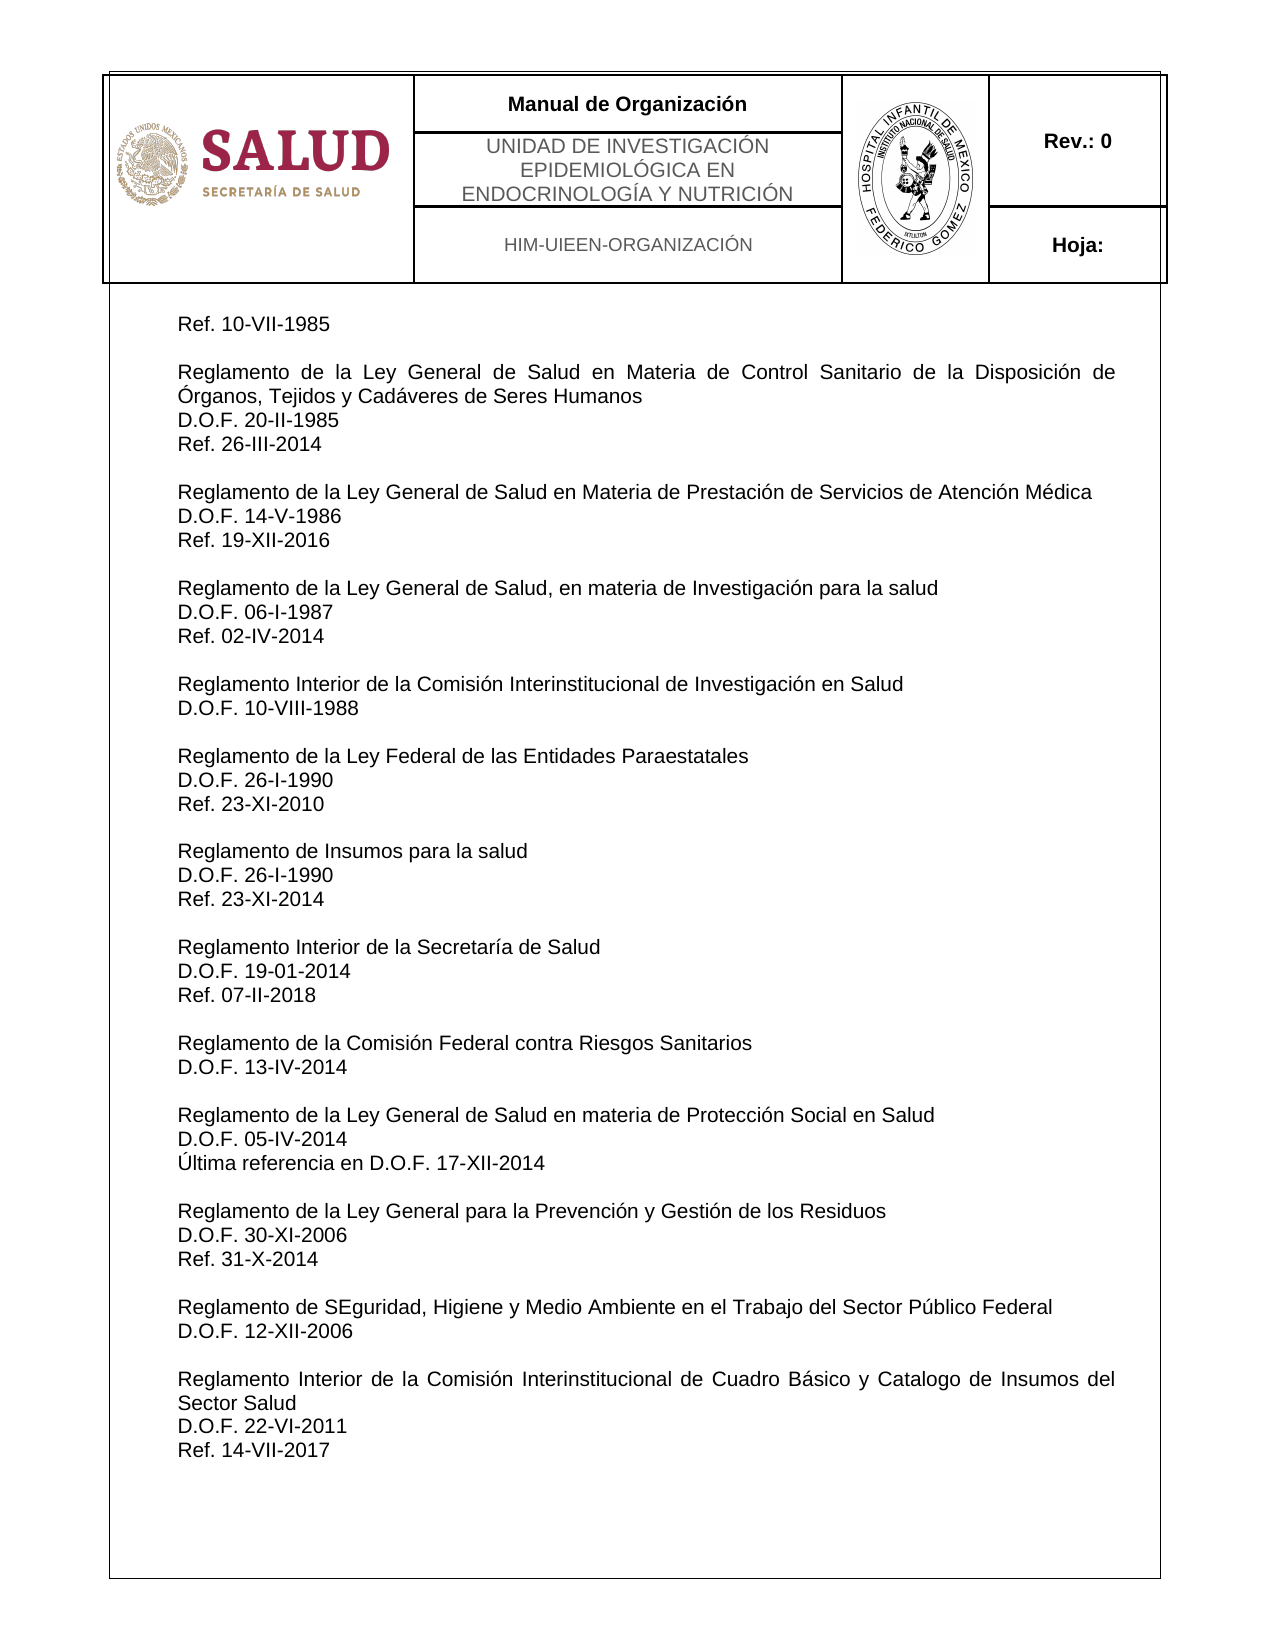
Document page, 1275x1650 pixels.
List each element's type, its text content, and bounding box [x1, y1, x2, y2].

text Reglamento Interior de la Comisión Interinstitucional de Cuadro Básico y Catalogo de Insumos del Sector Salud [177, 1366, 1117, 1414]
text Ref. 14-VII-2017 [177, 1438, 1117, 1462]
text Reglamento Interior de la Comisión Interinstitucional de Investigación en Salud [177, 672, 1117, 696]
text D.O.F. 26-I-1990 [177, 863, 1117, 887]
text Reglamento de la Ley General para la Prevención y Gestión de los Residuos [177, 1199, 1117, 1223]
text D.O.F. 19-01-2014 [177, 959, 1117, 983]
text Ref. 23-XI-2014 [177, 887, 1117, 911]
text D.O.F. 10-VIII-1988 [177, 696, 1117, 719]
text Ref. 10-VII-1985 [177, 312, 1117, 336]
text Reglamento de la Ley General de Salud, en materia de Investigación para la salud [177, 576, 1117, 600]
text Ref. 02-IV-2014 [177, 624, 1117, 648]
text D.O.F. 20-II-1985 [177, 408, 1117, 432]
text D.O.F. 06-I-1987 [177, 600, 1117, 624]
text Ref. 23-XI-2010 [177, 791, 1117, 815]
text Reglamento Interior de la Secretaría de Salud [177, 935, 1117, 959]
text Ref. 31-X-2014 [177, 1247, 1117, 1271]
text D.O.F. 22-VI-2011 [177, 1414, 1117, 1438]
text Reglamento de SEguridad, Higiene y Medio Ambiente en el Trabajo del Sector Público Federal [177, 1294, 1117, 1318]
picture [116, 123, 389, 206]
text D.O.F. 30-XI-2006 [177, 1223, 1117, 1247]
text D.O.F. 13-IV-2014 [177, 1055, 1117, 1079]
text Ref. 07-II-2018 [177, 983, 1117, 1007]
text D.O.F. 05-IV-2014 [177, 1127, 1117, 1151]
text Reglamento de Insumos para la salud [177, 839, 1117, 863]
text Reglamento de la Ley General de Salud en materia de Protección Social en Salud [177, 1103, 1117, 1127]
picture [856, 100, 975, 258]
text Reglamento de la Ley Federal de las Entidades Paraestatales [177, 743, 1117, 767]
text D.O.F. 14-V-1986 [177, 504, 1117, 528]
text Reglamento de la Comisión Federal contra Riesgos Sanitarios [177, 1031, 1117, 1055]
text D.O.F. 26-I-1990 [177, 767, 1117, 791]
text Última referencia en D.O.F. 17-XII-2014 [177, 1151, 1117, 1175]
text Ref. 26-III-2014 [177, 432, 1117, 456]
text Reglamento de la Ley General de Salud en Materia de Prestación de Servicios de Atención Médica [177, 480, 1117, 504]
text D.O.F. 12-XII-2006 [177, 1318, 1117, 1342]
text Reglamento de la Ley General de Salud en Materia de Control Sanitario de la Disposición de Órganos, Tejidos y Cadáveres de Seres Humanos [177, 360, 1117, 408]
text Ref. 19-XII-2016 [177, 528, 1117, 552]
